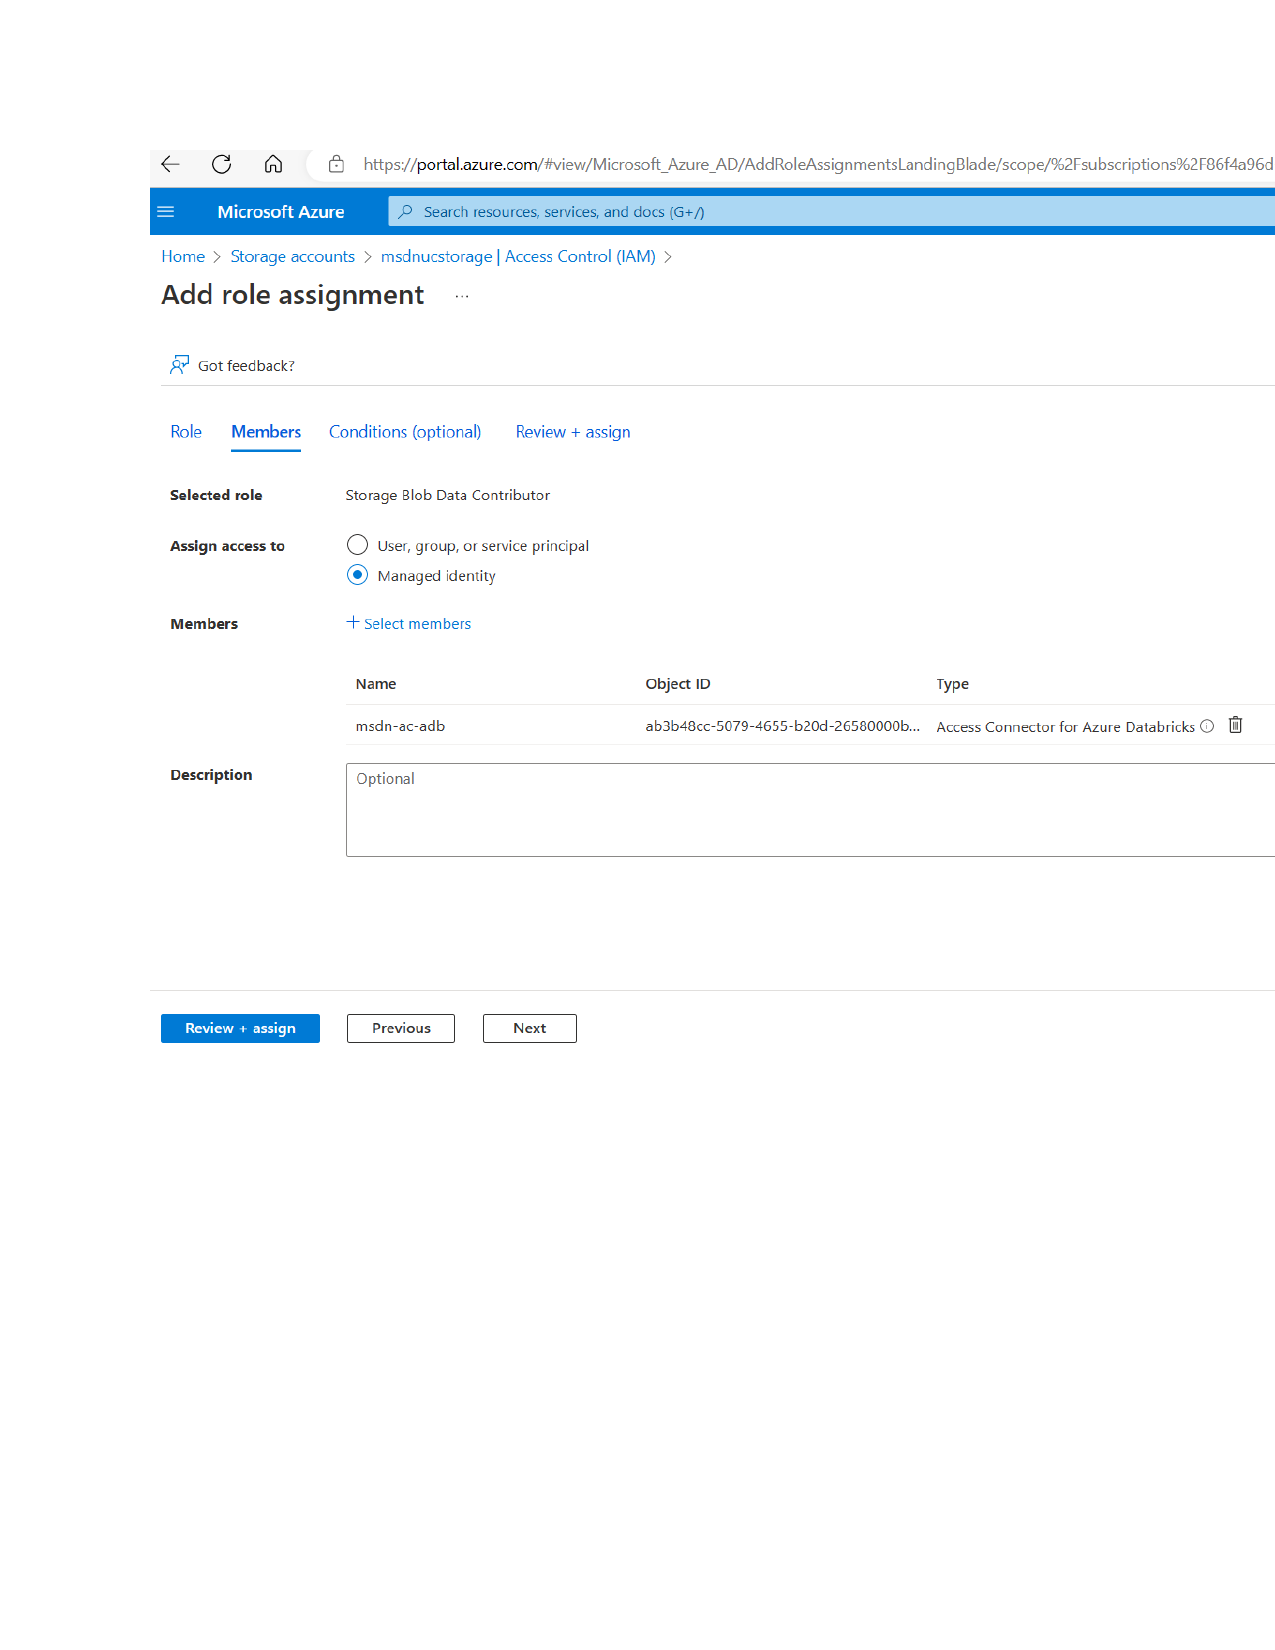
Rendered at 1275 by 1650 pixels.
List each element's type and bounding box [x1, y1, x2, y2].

picture [150, 150, 1275, 1059]
